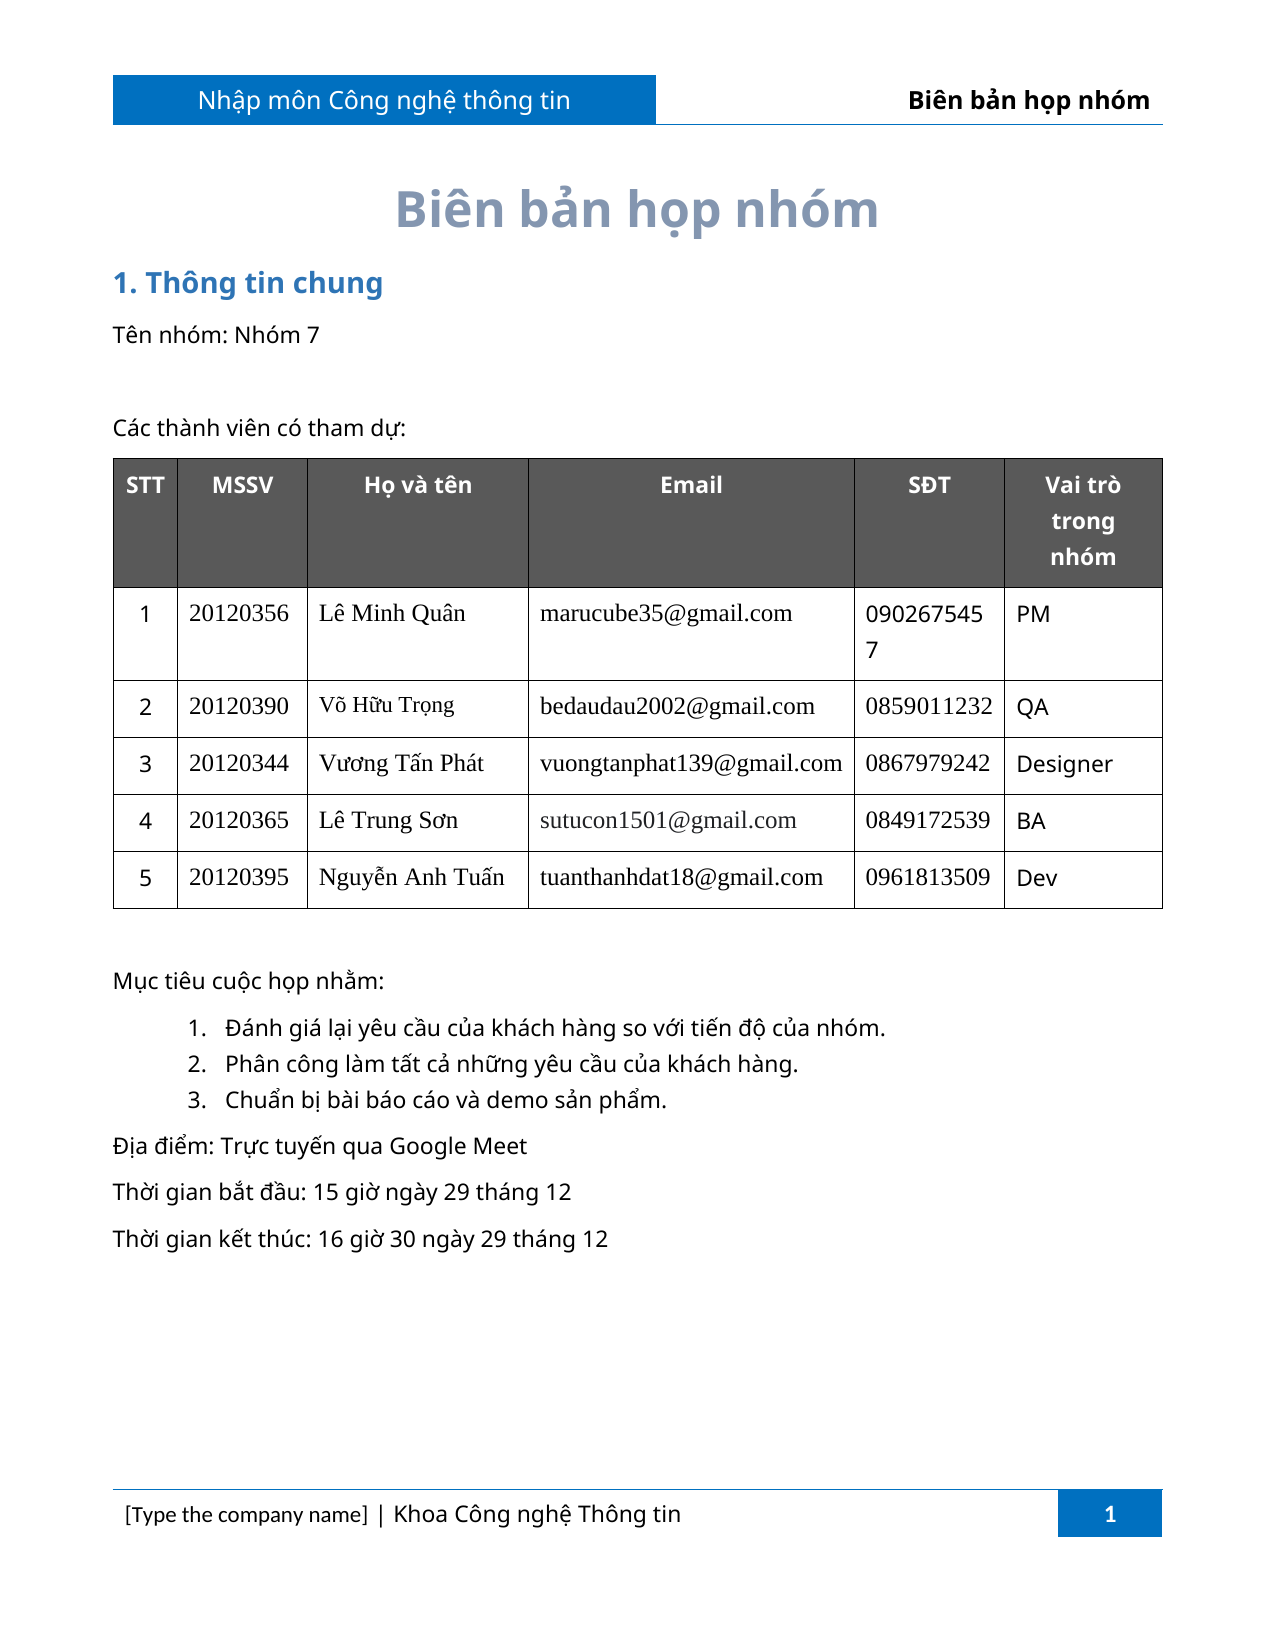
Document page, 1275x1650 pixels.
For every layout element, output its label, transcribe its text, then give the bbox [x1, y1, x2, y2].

list Đánh giá lại yêu cầu của khách hàng so với tiến độ của nhóm. [187, 1012, 1162, 1043]
text Biên bản họp nhóm [112, 174, 1162, 242]
table_cell 20120365 [178, 795, 307, 851]
text Thời gian kết thúc: 16 giờ 30 ngày 29 tháng 12 [112, 1223, 1162, 1254]
table_cell 0859011232 [855, 681, 1004, 737]
table_cell tuanthanhdat18@gmail.com [529, 852, 854, 907]
table_header Họ và tên [308, 459, 528, 587]
table_cell 20120395 [178, 852, 307, 907]
list Chuẩn bị bài báo cáo và demo sản phẩm. [187, 1083, 1162, 1115]
list Phân công làm tất cả những yêu cầu của khách hàng. [187, 1048, 1162, 1079]
table_cell 0961813509 [855, 852, 1004, 907]
text Địa điểm: Trực tuyến qua Google Meet [112, 1130, 1162, 1161]
table_header MSSV [178, 459, 307, 587]
text Thời gian bắt đầu: 15 giờ ngày 29 tháng 12 [112, 1176, 1162, 1207]
table_cell 20120356 [178, 588, 307, 679]
table_cell QA [1005, 681, 1162, 737]
table_cell 0867979242 [855, 738, 1004, 793]
table_cell Lê Minh Quân [308, 588, 528, 679]
table_cell 1 [114, 588, 177, 679]
text Tên nhóm: Nhóm 7 [112, 319, 1162, 350]
text Các thành viên có tham dự: [112, 411, 1162, 443]
table_cell Lê Trung Sơn [308, 795, 528, 851]
table_cell 20120344 [178, 738, 307, 793]
subtitle Thông tin chung [112, 263, 1162, 302]
table_cell Nguyễn Anh Tuấn [308, 852, 528, 907]
table_cell Dev [1005, 852, 1162, 907]
table_cell Vương Tấn Phát [308, 738, 528, 793]
table_header Email [529, 459, 854, 587]
table_cell bedaudau2002@gmail.com [529, 681, 854, 737]
table_cell sutucon1501@gmail.com [529, 795, 854, 851]
table_cell 3 [114, 738, 177, 793]
table_cell Võ Hữu Trọng [308, 681, 528, 737]
table_cell 0902675457 [855, 588, 1004, 679]
table_header SĐT [855, 459, 1004, 587]
table_cell 2 [114, 681, 177, 737]
table_cell vuongtanphat139@gmail.com [529, 738, 854, 793]
table_cell Designer [1005, 738, 1162, 793]
table_cell marucube35@gmail.com [529, 588, 854, 679]
table_cell BA [1005, 795, 1162, 851]
table_cell 4 [114, 795, 177, 851]
table_header STT [114, 459, 177, 587]
table_cell 0849172539 [855, 795, 1004, 851]
table_cell 20120390 [178, 681, 307, 737]
table_cell PM [1005, 588, 1162, 679]
table_cell 5 [114, 852, 177, 907]
text Mục tiêu cuộc họp nhằm: [112, 965, 1162, 997]
table_header Vai trò trong nhóm [1005, 459, 1162, 587]
